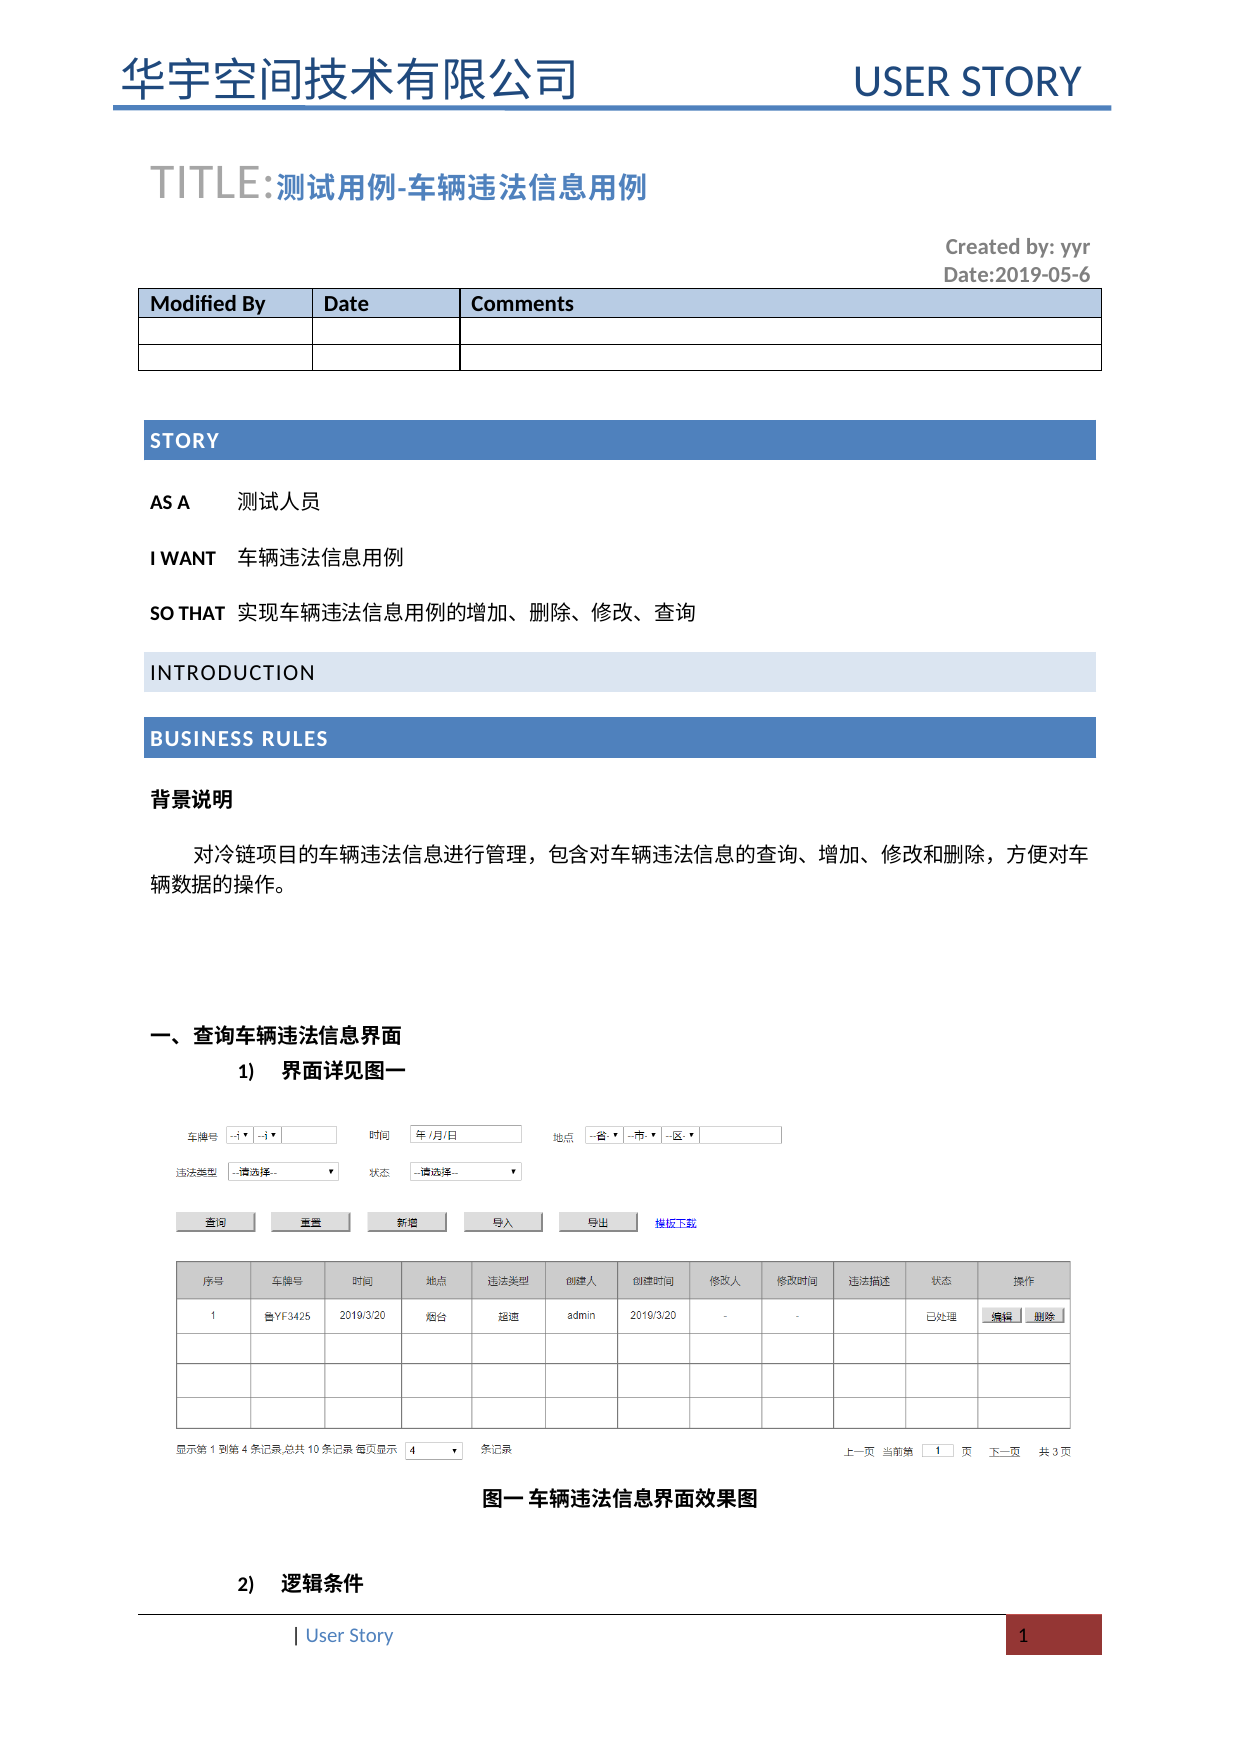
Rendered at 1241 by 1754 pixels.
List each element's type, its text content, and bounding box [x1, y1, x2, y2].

text Created by: yyr [150, 232, 1090, 260]
text 图一 车辆违法信息界面效果图 [150, 1483, 1090, 1513]
subtitle IntroDuction [150, 658, 1090, 686]
table_cell [461, 318, 1101, 343]
table_cell [313, 345, 459, 370]
text I WANT 车辆违法信息用例 [150, 541, 1090, 571]
table_cell [139, 345, 312, 370]
text Date:2019-05-6 [150, 260, 1090, 288]
text AS A 测试人员 [150, 485, 1090, 516]
list 查询车辆违法信息界面 [150, 1020, 1090, 1050]
subtitle Business rules [150, 724, 1090, 752]
text 背景说明 [150, 783, 1090, 813]
title Title:测试用例-车辆违法信息用例 [150, 150, 1090, 211]
subtitle Story [150, 426, 1090, 454]
table_cell [313, 318, 459, 343]
picture [150, 1110, 1090, 1483]
table_header Comments [461, 289, 1101, 317]
table_cell [461, 345, 1101, 370]
list 界面详见图一 [237, 1054, 1090, 1084]
table_header Modified By [139, 289, 312, 317]
list 逻辑条件 [237, 1567, 1090, 1598]
text 对冷链项目的车辆违法信息进行管理，包含对车辆违法信息的查询、增加、修改和删除，方便对车辆数据的操作。 [150, 838, 1090, 899]
table_header Date [313, 289, 459, 317]
text SO THAT 实现车辆违法信息用例的增加、删除、修改、查询 [150, 596, 1090, 627]
table_cell [139, 318, 312, 343]
